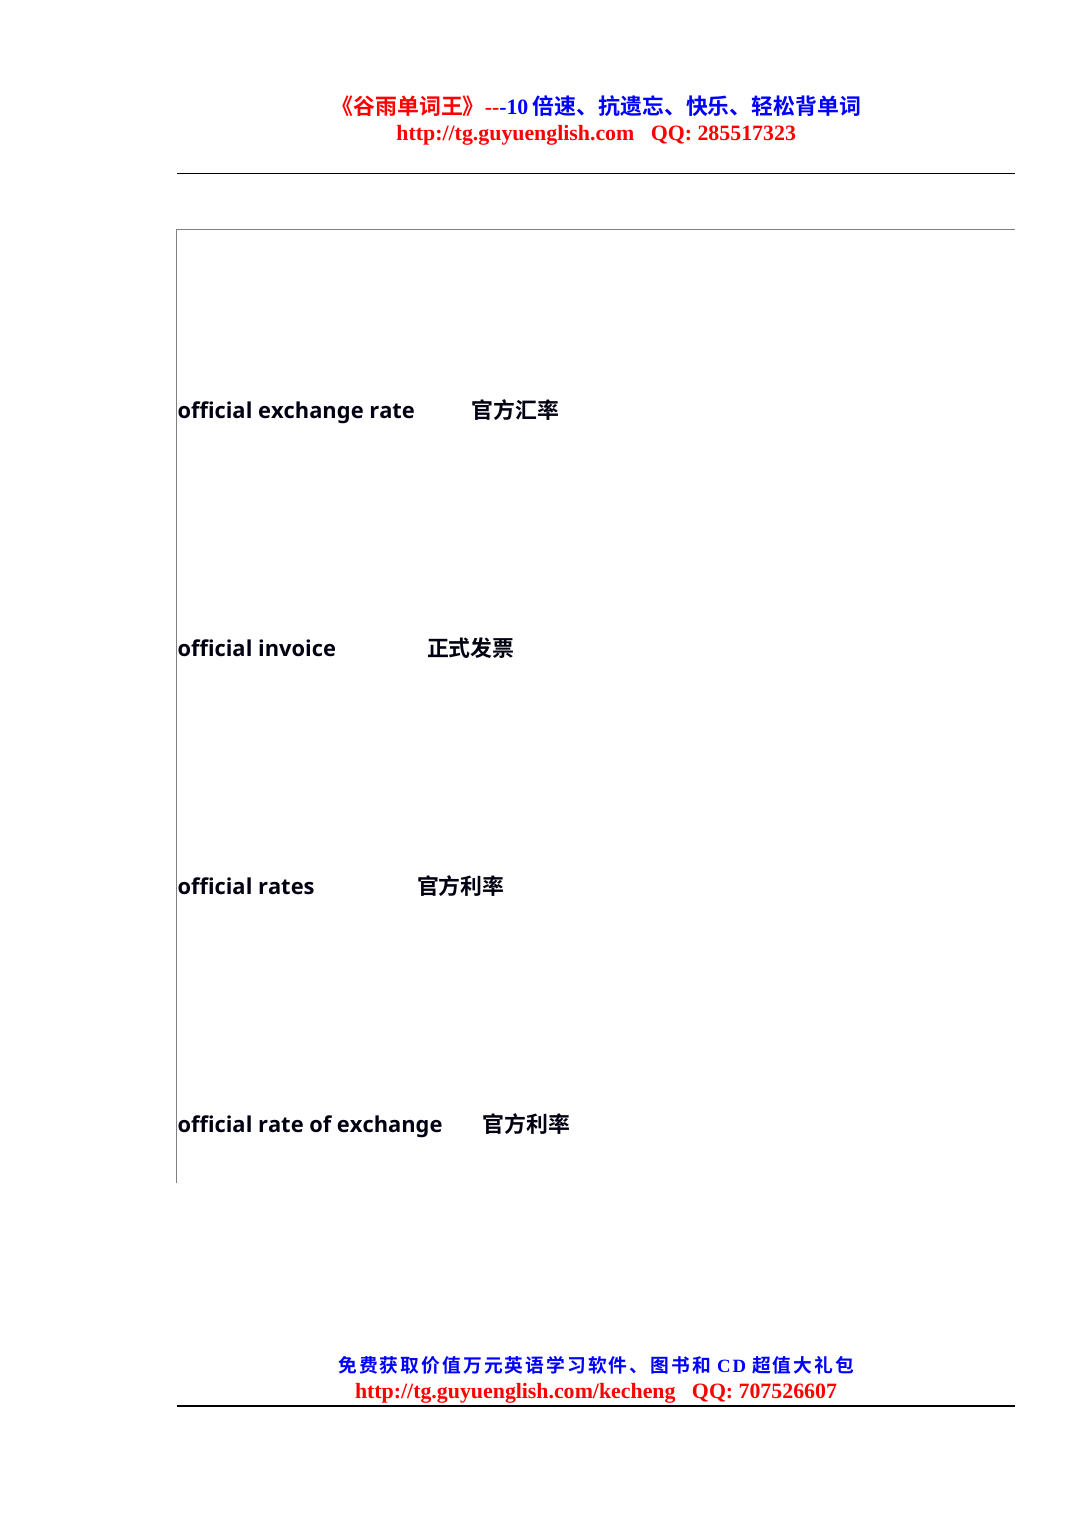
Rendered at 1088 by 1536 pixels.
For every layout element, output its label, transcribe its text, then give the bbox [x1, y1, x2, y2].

text official rates 官方利率 [177, 825, 1015, 944]
text official rate of exchange 官方利率 [177, 1061, 1015, 1182]
text official invoice 正式发票 [177, 587, 1015, 706]
text official exchange rate 官方汇率 [177, 349, 1015, 468]
